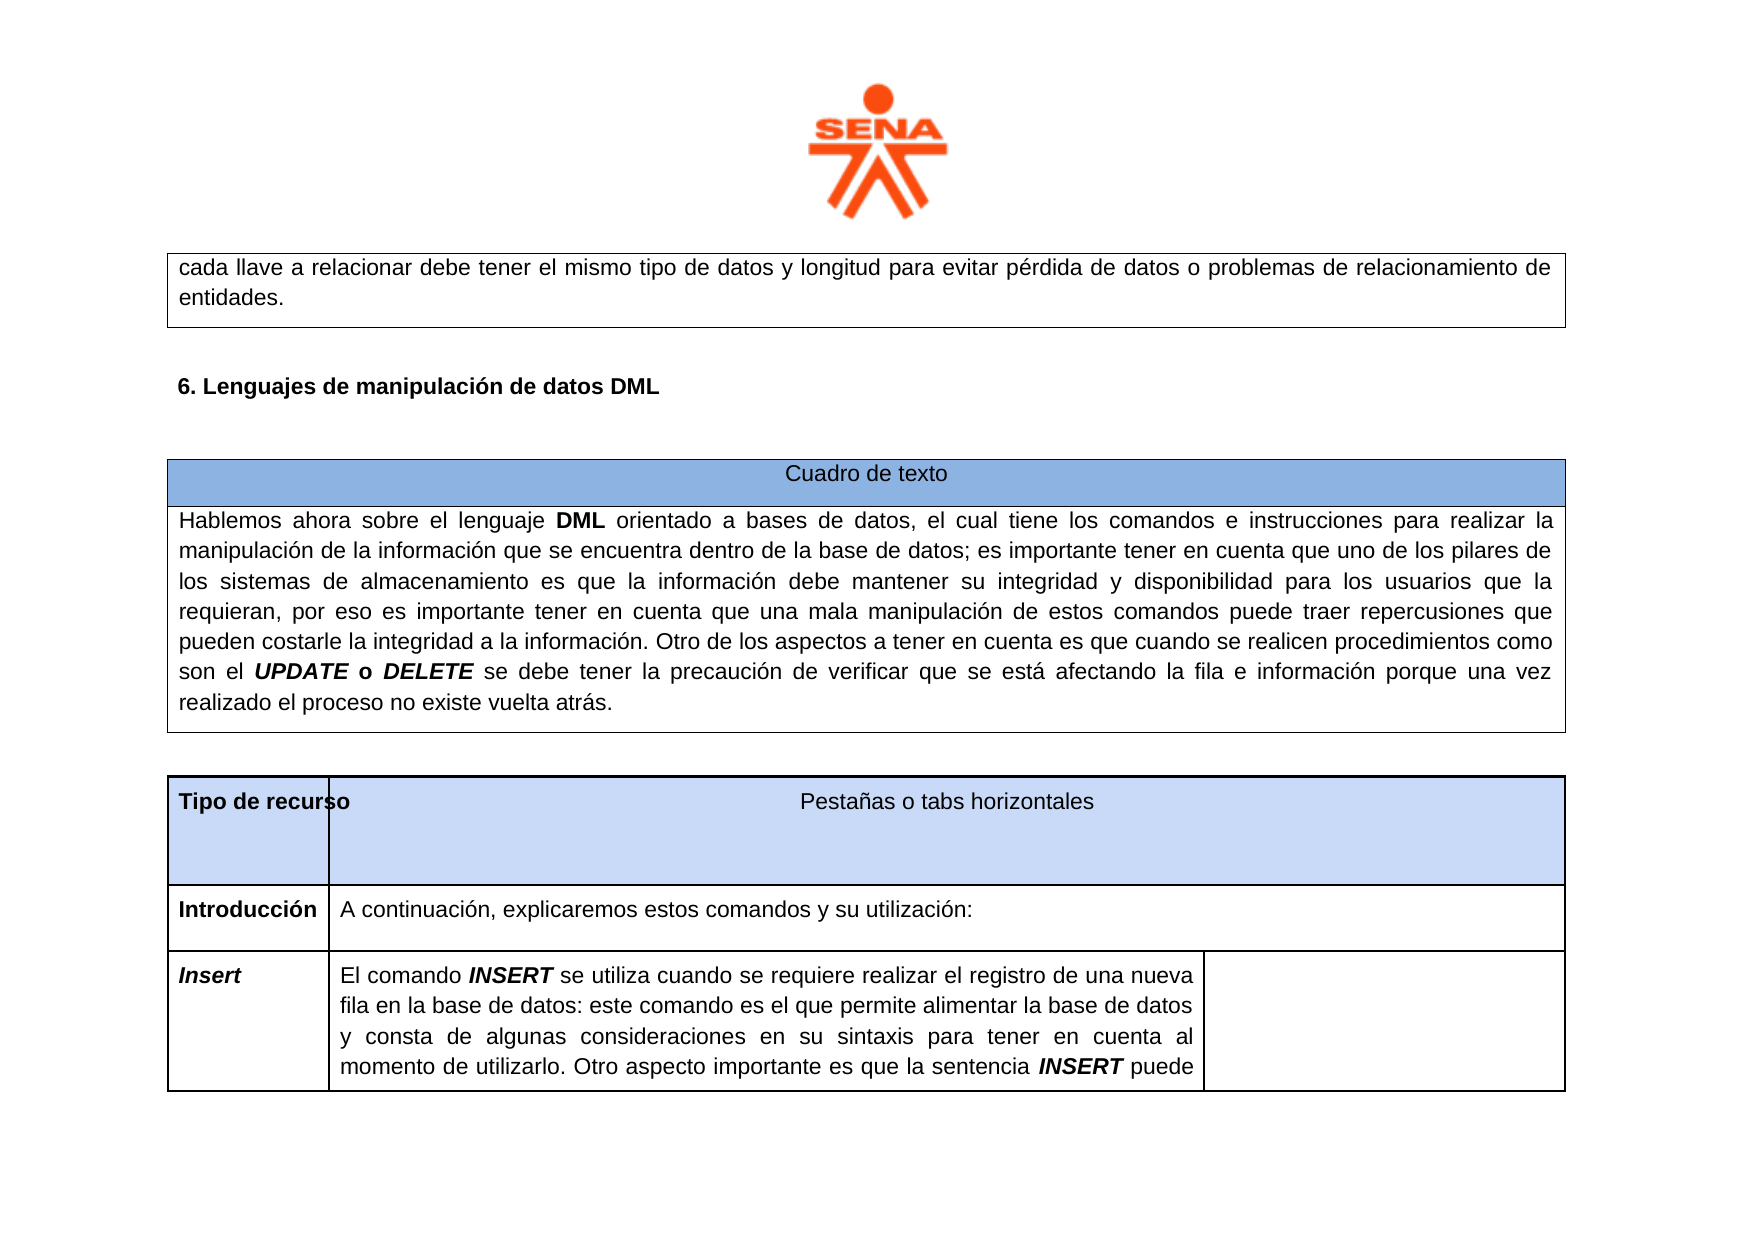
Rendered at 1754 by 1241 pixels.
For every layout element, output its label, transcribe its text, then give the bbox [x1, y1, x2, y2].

table_cell Insert [169, 952, 328, 1090]
picture [796, 75, 958, 227]
table_header Cuadro de texto [168, 460, 1565, 506]
text 6. Lenguajes de manipulación de datos DML [177, 371, 1577, 400]
table_header Tipo de recurso [169, 778, 328, 884]
table_cell Introducción [169, 886, 328, 950]
table_cell [1205, 952, 1564, 1090]
table_cell Hablemos ahora sobre el lenguaje DML orientado a bases de datos, el cual tiene los comandos e instrucciones para realizar la manipulación de la información que se encuentra dentro de la base de datos; es importante tener en cuenta que uno de los pilares de los sistemas de almacenamiento es que la información debe mantener su integridad y disponibilidad para los usuarios que la requieran, por eso es importante tener en cuenta que una mala manipulación de estos comandos puede traer repercusiones que pueden costarle la integridad a la información. Otro de los aspectos a tener en cuenta es que cuando se realicen procedimientos como son el UPDATE o DELETE se debe tener la precaución de verificar que se está afectando la fila e información porque una vez realizado el proceso no existe vuelta atrás. [168, 507, 1565, 732]
table_cell A continuación, explicaremos estos comandos y su utilización: [330, 886, 1564, 950]
table_header Pestañas o tabs horizontales [330, 778, 1564, 884]
